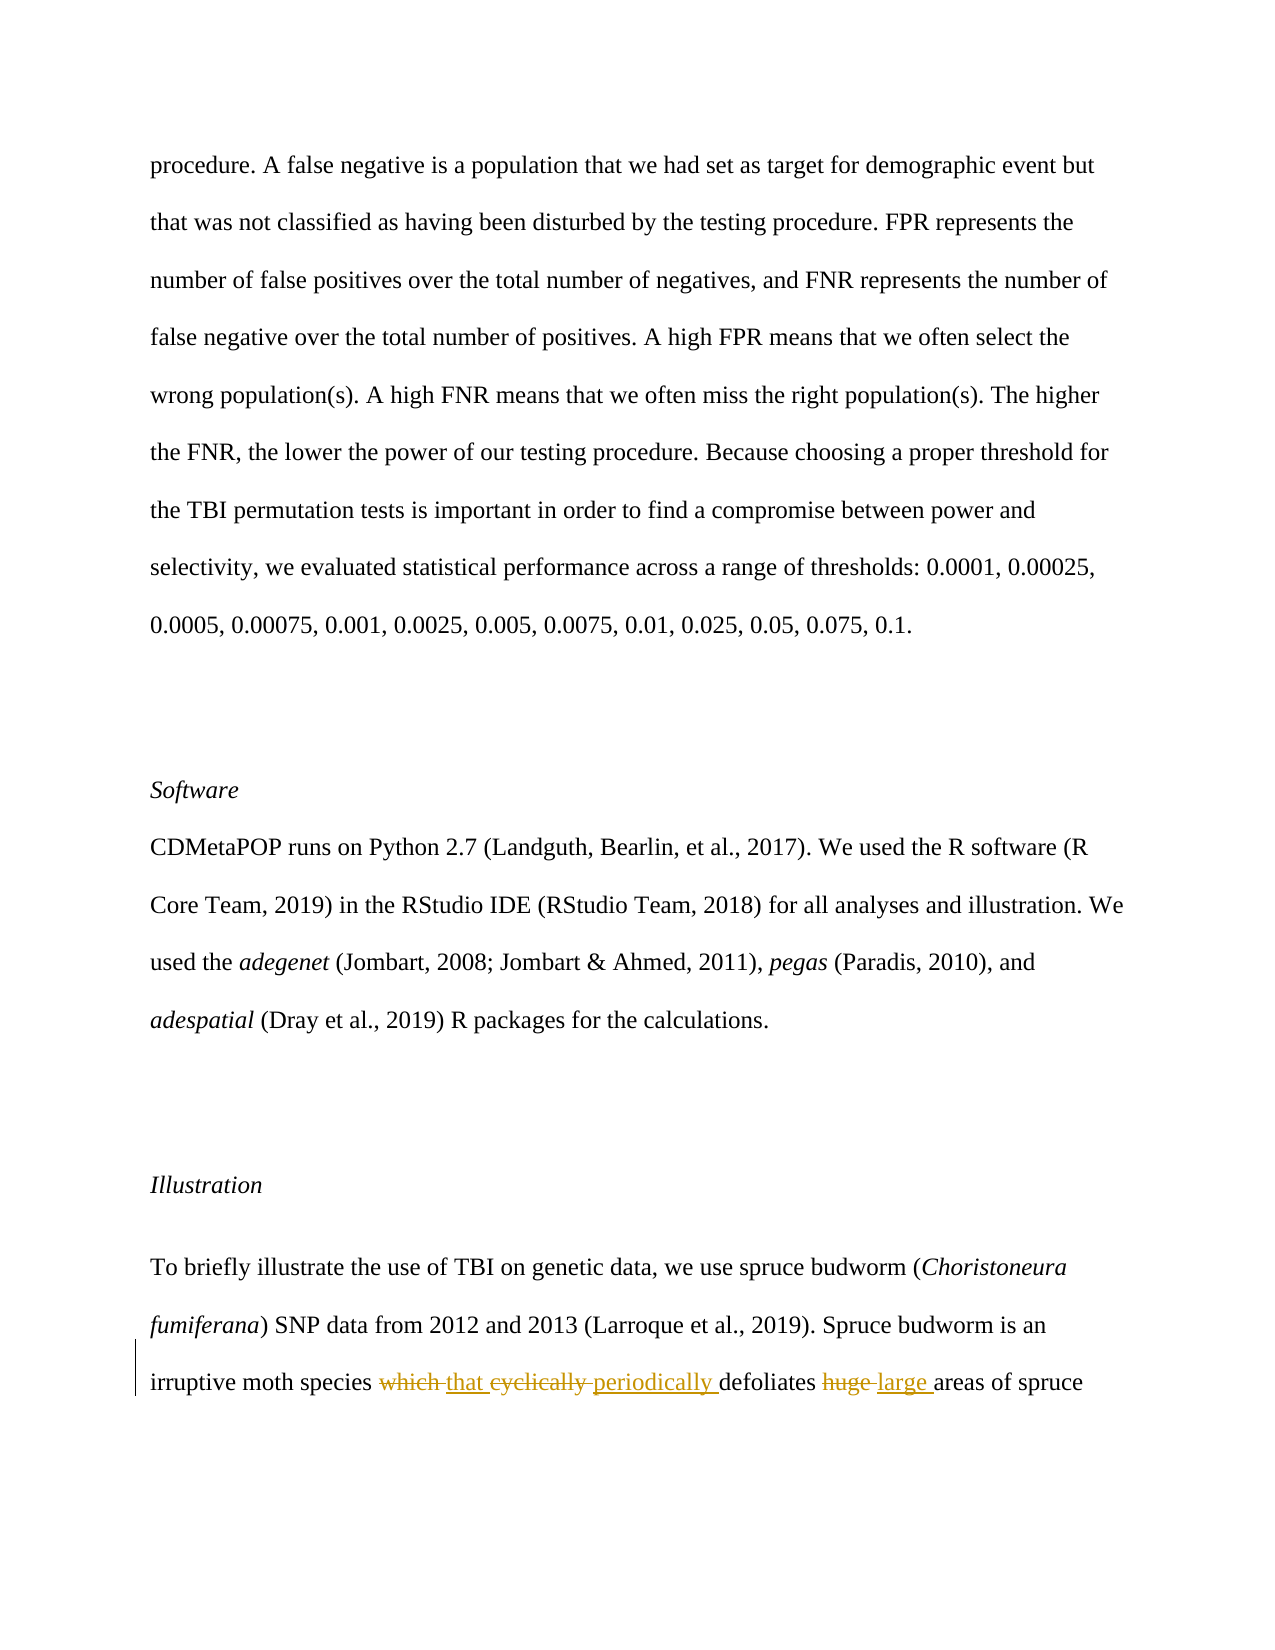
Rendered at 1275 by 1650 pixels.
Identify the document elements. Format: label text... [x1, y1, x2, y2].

text Illustration [150, 1170, 1125, 1199]
text Software CDMetaPOP runs on Python 2.7 (Landguth, Bearlin, et al., 2017). We used the R software (R Core Team, 2019) in the RStudio IDE (RStudio Team, 2018) for all analyses and illustration. We used the adegenet (Jombart, 2008; Jombart & Ahmed, 2011), pegas (Paradis, 2010), and adespatial (Dray et al., 2019) R packages for the calculations. [150, 775, 1125, 1034]
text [150, 150, 1125, 639]
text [150, 1252, 1125, 1396]
